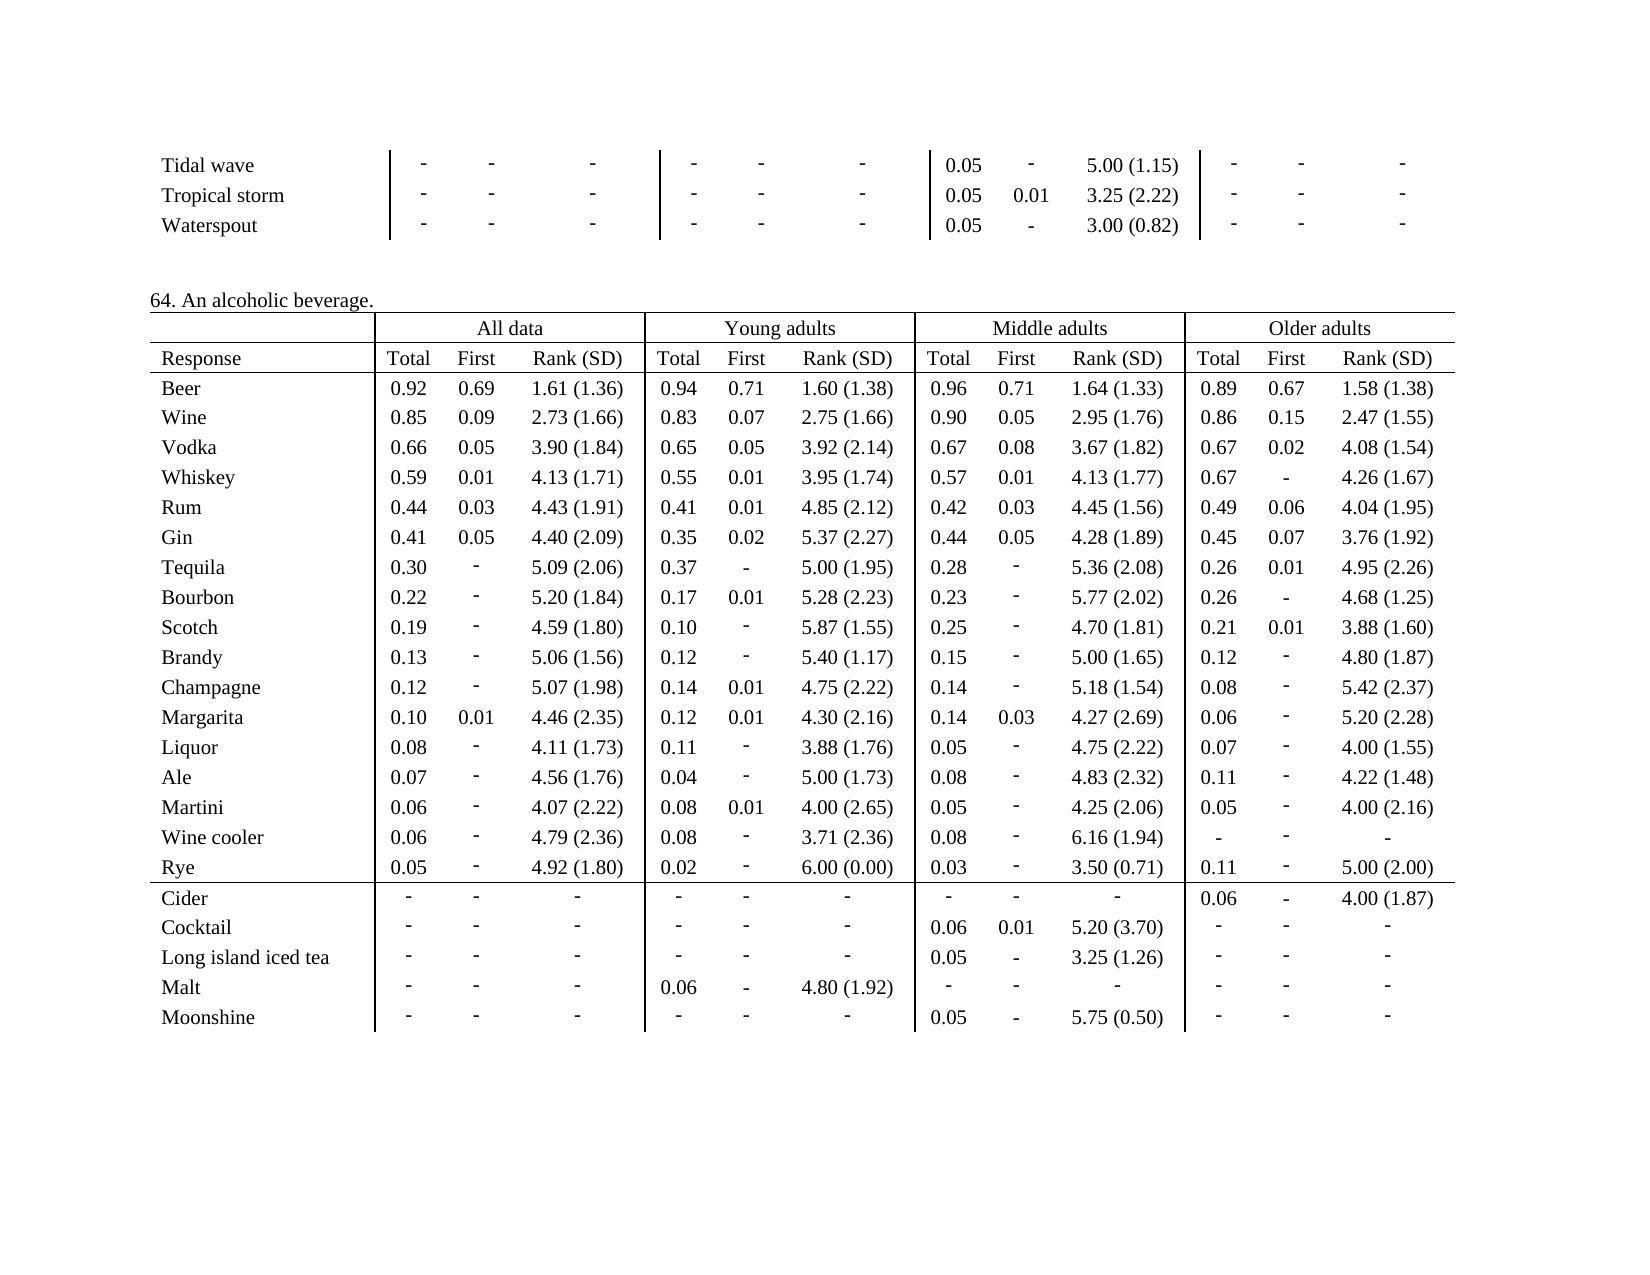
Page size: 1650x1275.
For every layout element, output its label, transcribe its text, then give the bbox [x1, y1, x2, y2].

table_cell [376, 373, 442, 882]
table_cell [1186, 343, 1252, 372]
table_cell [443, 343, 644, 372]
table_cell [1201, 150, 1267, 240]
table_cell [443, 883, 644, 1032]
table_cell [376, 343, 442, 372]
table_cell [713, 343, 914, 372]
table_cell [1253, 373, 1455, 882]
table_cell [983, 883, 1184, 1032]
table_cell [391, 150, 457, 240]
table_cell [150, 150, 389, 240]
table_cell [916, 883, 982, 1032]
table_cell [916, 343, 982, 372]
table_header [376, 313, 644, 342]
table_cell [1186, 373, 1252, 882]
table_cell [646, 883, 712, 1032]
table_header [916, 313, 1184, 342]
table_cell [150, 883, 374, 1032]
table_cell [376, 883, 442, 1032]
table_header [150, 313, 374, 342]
text 64. An alcoholic beverage. [150, 288, 1500, 312]
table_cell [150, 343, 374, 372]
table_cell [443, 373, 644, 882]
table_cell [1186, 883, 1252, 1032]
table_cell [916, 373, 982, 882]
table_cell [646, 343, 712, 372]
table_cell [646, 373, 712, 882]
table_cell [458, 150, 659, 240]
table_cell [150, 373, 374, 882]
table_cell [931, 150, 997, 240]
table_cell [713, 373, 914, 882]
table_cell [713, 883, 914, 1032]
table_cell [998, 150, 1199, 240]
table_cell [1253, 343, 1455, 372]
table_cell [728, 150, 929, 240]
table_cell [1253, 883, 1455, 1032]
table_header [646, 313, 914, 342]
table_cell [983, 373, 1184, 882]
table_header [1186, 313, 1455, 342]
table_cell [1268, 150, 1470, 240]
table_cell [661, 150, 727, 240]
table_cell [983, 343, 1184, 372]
